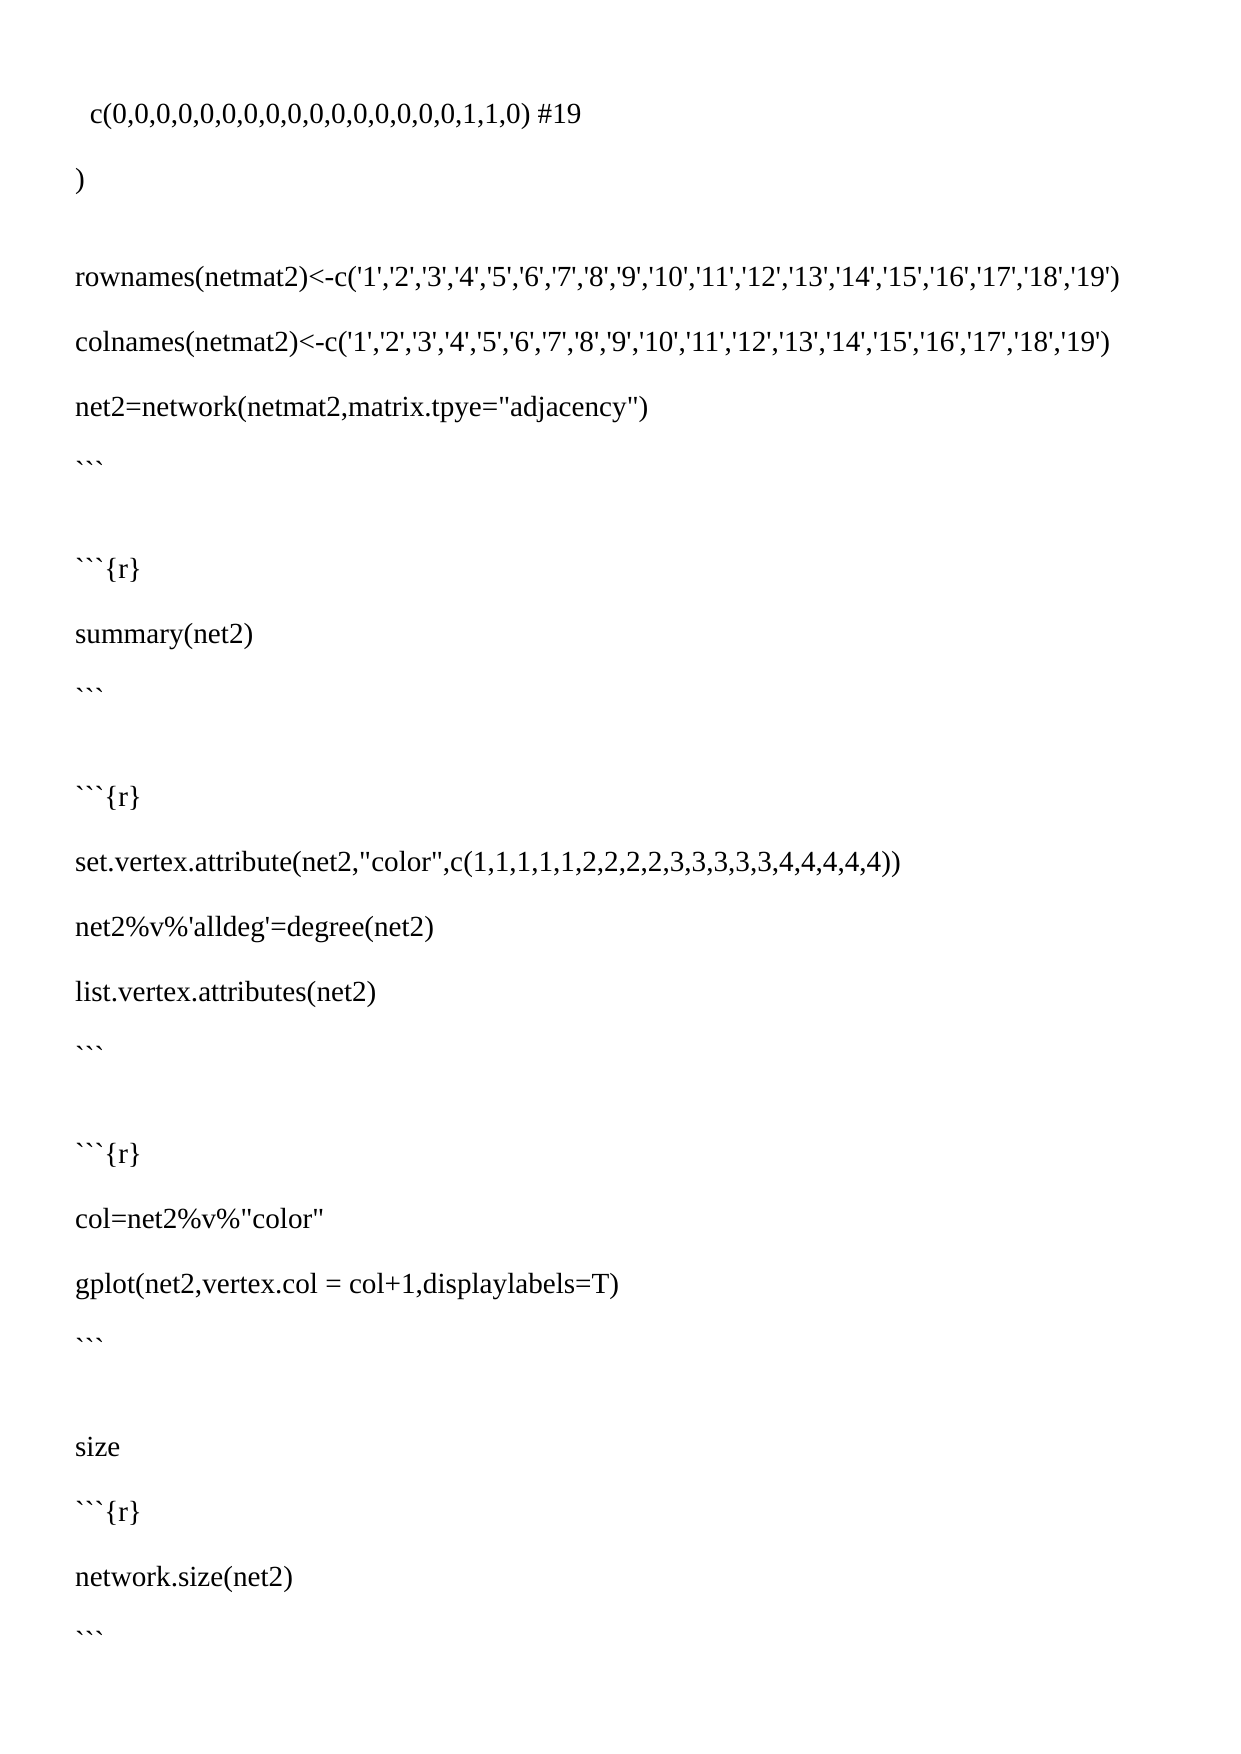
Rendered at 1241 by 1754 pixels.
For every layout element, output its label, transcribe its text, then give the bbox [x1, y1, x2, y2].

text ``` [75, 1608, 1165, 1673]
text gplot(net2,vertex.col = col+1,displaylabels=T) [75, 1251, 1165, 1316]
text list.vertex.attributes(net2) [75, 958, 1165, 1023]
text summary(net2) [75, 601, 1165, 666]
text network.size(net2) [75, 1543, 1165, 1608]
text colnames(netmat2)<-c('1','2','3','4','5','6','7','8','9','10','11','12','13','14','15','16','17','18','19') [75, 308, 1165, 373]
text set.vertex.attribute(net2,"color",c(1,1,1,1,1,2,2,2,2,3,3,3,3,3,4,4,4,4,4)) [75, 828, 1165, 893]
text col=net2%v%"color" [75, 1186, 1165, 1251]
text ```{r} [75, 536, 1165, 601]
text ```{r} [75, 1478, 1165, 1543]
text ) [75, 146, 1165, 211]
text ``` [75, 666, 1165, 731]
text net2=network(netmat2,matrix.tpye="adjacency") [75, 373, 1165, 438]
text ``` [75, 1316, 1165, 1381]
text c(0,0,0,0,0,0,0,0,0,0,0,0,0,0,0,0,1,1,0) #19 [75, 81, 1165, 146]
text size [75, 1413, 1165, 1478]
text net2%v%'alldeg'=degree(net2) [75, 893, 1165, 958]
text ``` [75, 438, 1165, 503]
text rownames(netmat2)<-c('1','2','3','4','5','6','7','8','9','10','11','12','13','14','15','16','17','18','19') [75, 243, 1165, 308]
text ``` [75, 1023, 1165, 1088]
text ```{r} [75, 1121, 1165, 1186]
text ```{r} [75, 763, 1165, 828]
